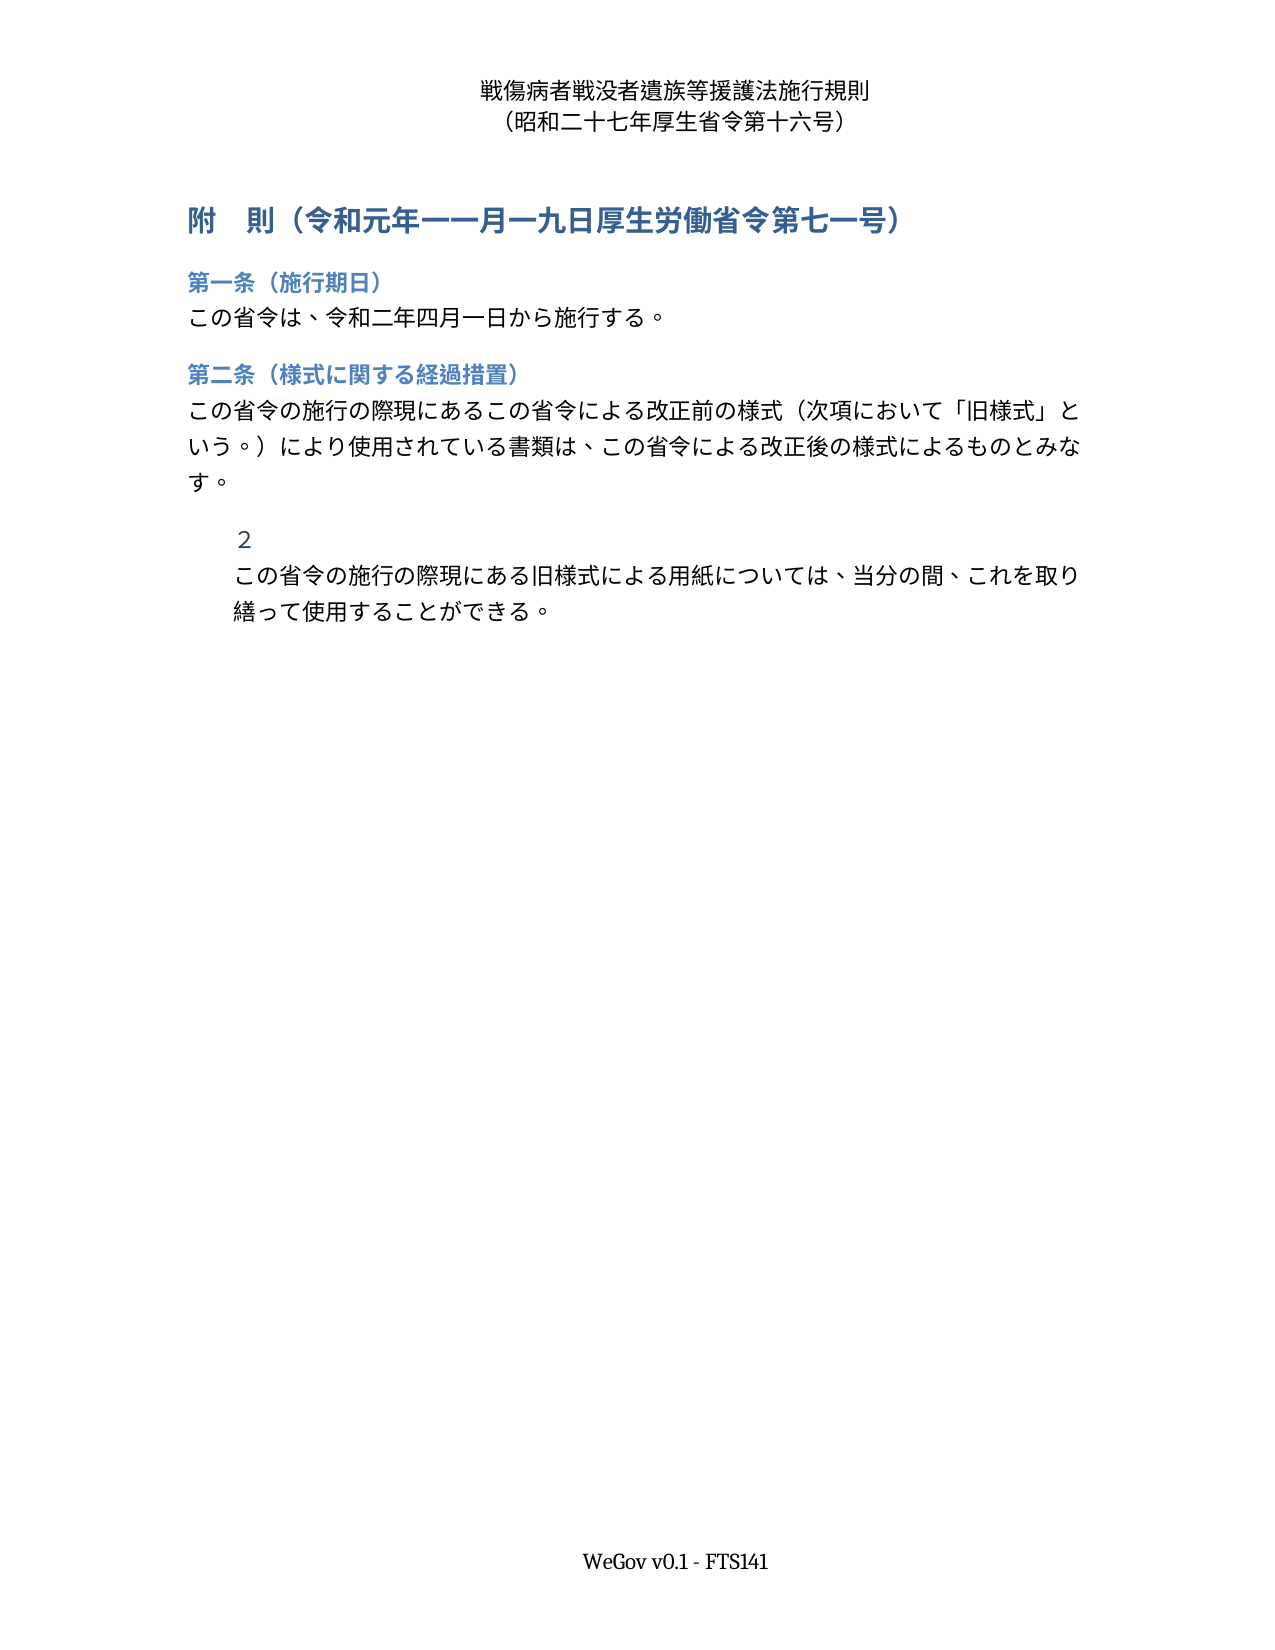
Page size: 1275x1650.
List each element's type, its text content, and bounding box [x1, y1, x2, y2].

text この省令の施行の際現にあるこの省令による改正前の様式（次項において「旧様式」という。）により使用されている書類は、この省令による改正後の様式によるものとみなす。 [187, 395, 1087, 498]
text この省令は、令和二年四月一日から施行する。 [187, 302, 1087, 334]
subtitle ２ [233, 524, 1087, 555]
subtitle 第一条（施行期日） [187, 266, 1087, 298]
text この省令の施行の際現にある旧様式による用紙については、当分の間、これを取り繕って使用することができる。 [233, 560, 1087, 627]
subtitle 第二条（様式に関する経過措置） [187, 359, 1087, 390]
subtitle 附 則（令和元年一一月一九日厚生労働省令第七一号） [187, 200, 1087, 240]
